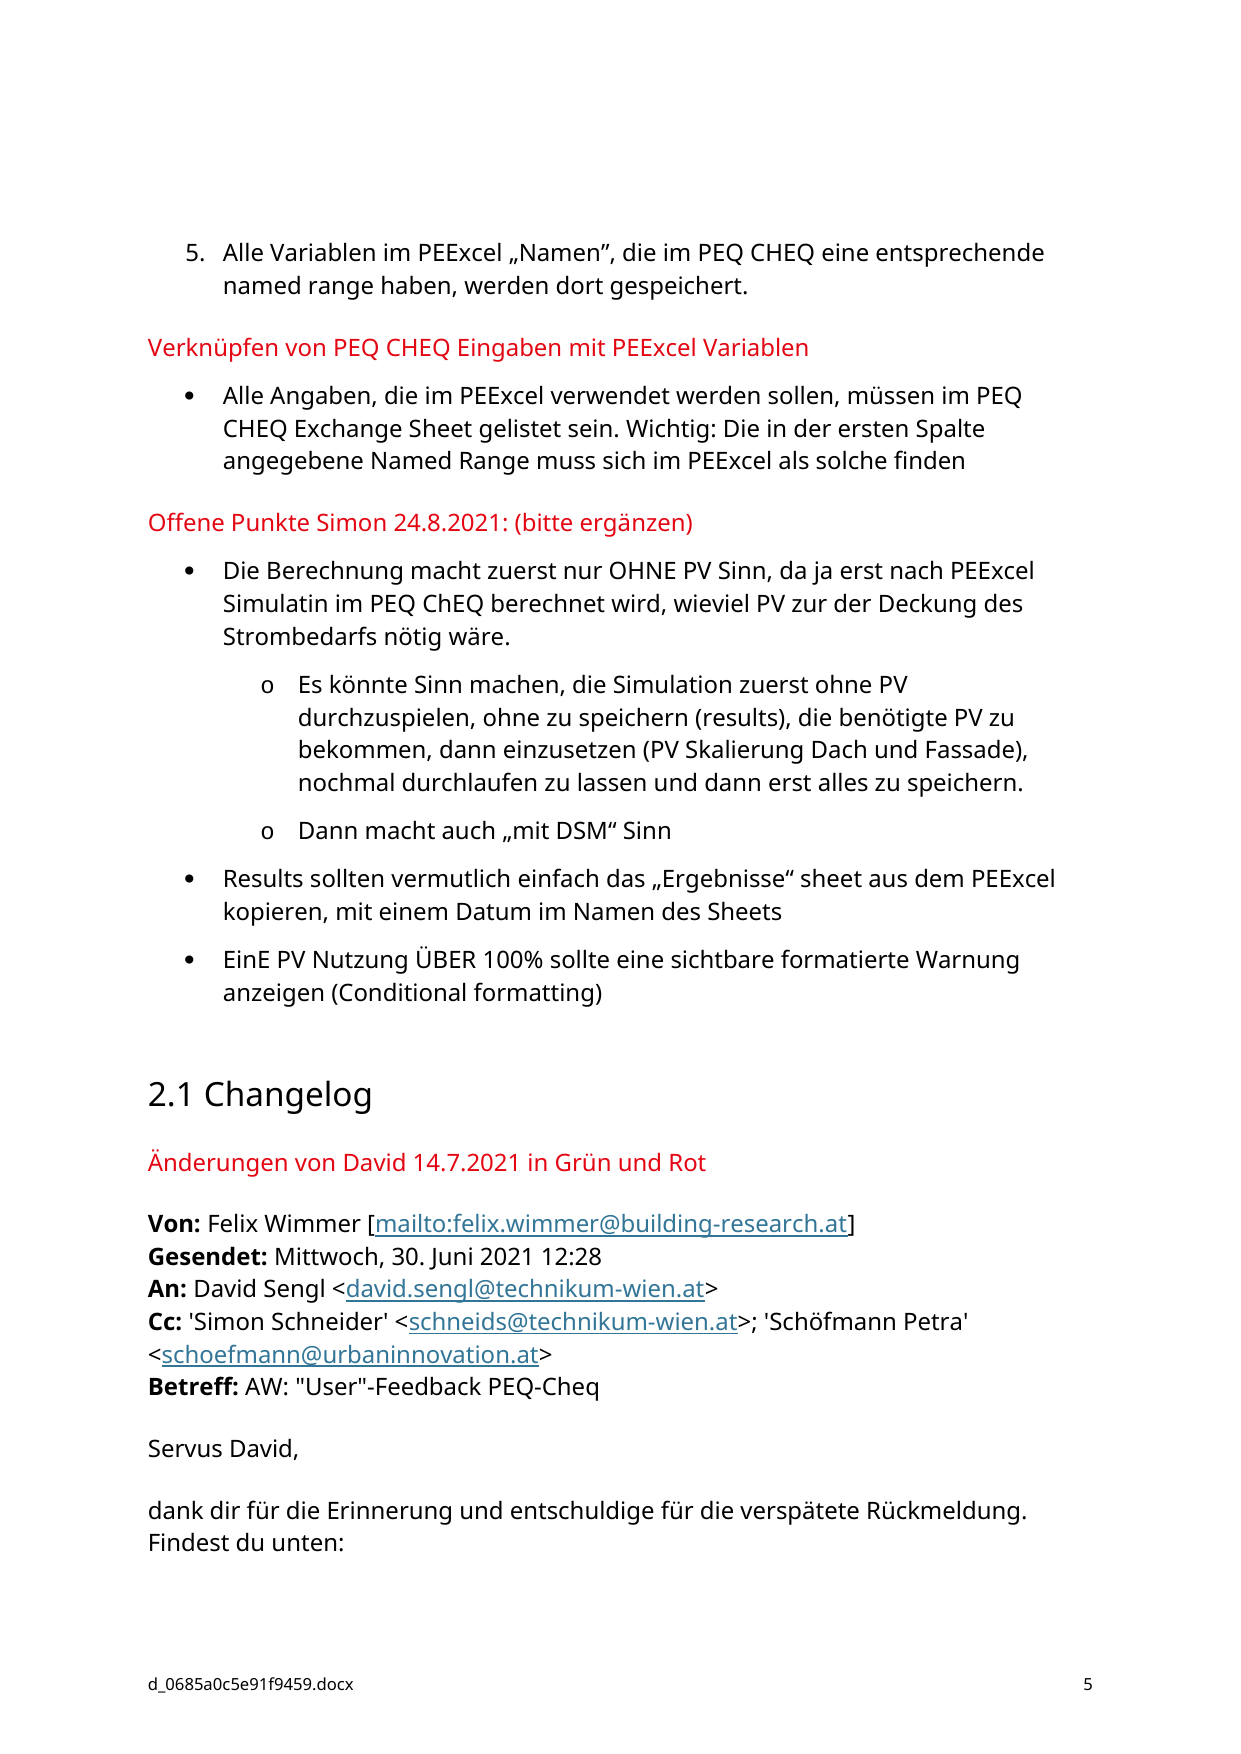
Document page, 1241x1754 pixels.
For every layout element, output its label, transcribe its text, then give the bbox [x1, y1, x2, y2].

subtitle Offene Punkte Simon 24.8.2021: (bitte ergänzen) [148, 506, 1092, 538]
list EinE PV Nutzung ÜBER 100% sollte eine sichtbare formatierte Warnung anzeigen (Conditional formatting) [185, 943, 1092, 1008]
list Alle Variablen im PEExcel „Namen”, die im PEQ CHEQ eine entsprechende named range haben, werden dort gespeichert. [185, 236, 1092, 301]
text Von: Felix Wimmer [mailto:felix.wimmer@building-research.at] Gesendet: Mittwoch, 30. Juni 2021 12:28 An: David Sengl <david.sengl@technikum-wien.at> Cc: 'Simon Schneider' <schneids@technikum-wien.at>; 'Schöfmann Petra' <schoefmann@urbaninnovation.at> Betreff: AW: "User"-Feedback PEQ-Cheq [148, 1207, 1092, 1403]
subtitle Änderungen von David 14.7.2021 in Grün und Rot [148, 1145, 1092, 1178]
list Alle Angaben, die im PEExcel verwendet werden sollen, müssen im PEQ CHEQ Exchange Sheet gelistet sein. Wichtig: Die in der ersten Spalte angegebene Named Range muss sich im PEExcel als solche finden [185, 379, 1092, 477]
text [148, 1494, 1092, 1591]
list Die Berechnung macht zuerst nur OHNE PV Sinn, da ja erst nach PEExcel Simulatin im PEQ ChEQ berechnet wird, wieviel PV zur der Deckung des Strombedarfs nötig wäre. [185, 554, 1092, 652]
list Dann macht auch „mit DSM“ Sinn [260, 814, 1092, 847]
list Es könnte Sinn machen, die Simulation zuerst ohne PV durchzuspielen, ohne zu speichern (results), die benötigte PV zu bekommen, dann einzusetzen (PV Skalierung Dach und Fassade), nochmal durchlaufen zu lassen und dann erst alles zu speichern. [260, 667, 1092, 798]
subtitle Verknüpfen von PEQ CHEQ Eingaben mit PEExcel Variablen [148, 331, 1092, 363]
text Servus David, [148, 1432, 1092, 1464]
subtitle Changelog [148, 1071, 1092, 1116]
list Results sollten vermutlich einfach das „Ergebnisse“ sheet aus dem PEExcel kopieren, mit einem Datum im Namen des Sheets [185, 862, 1092, 927]
